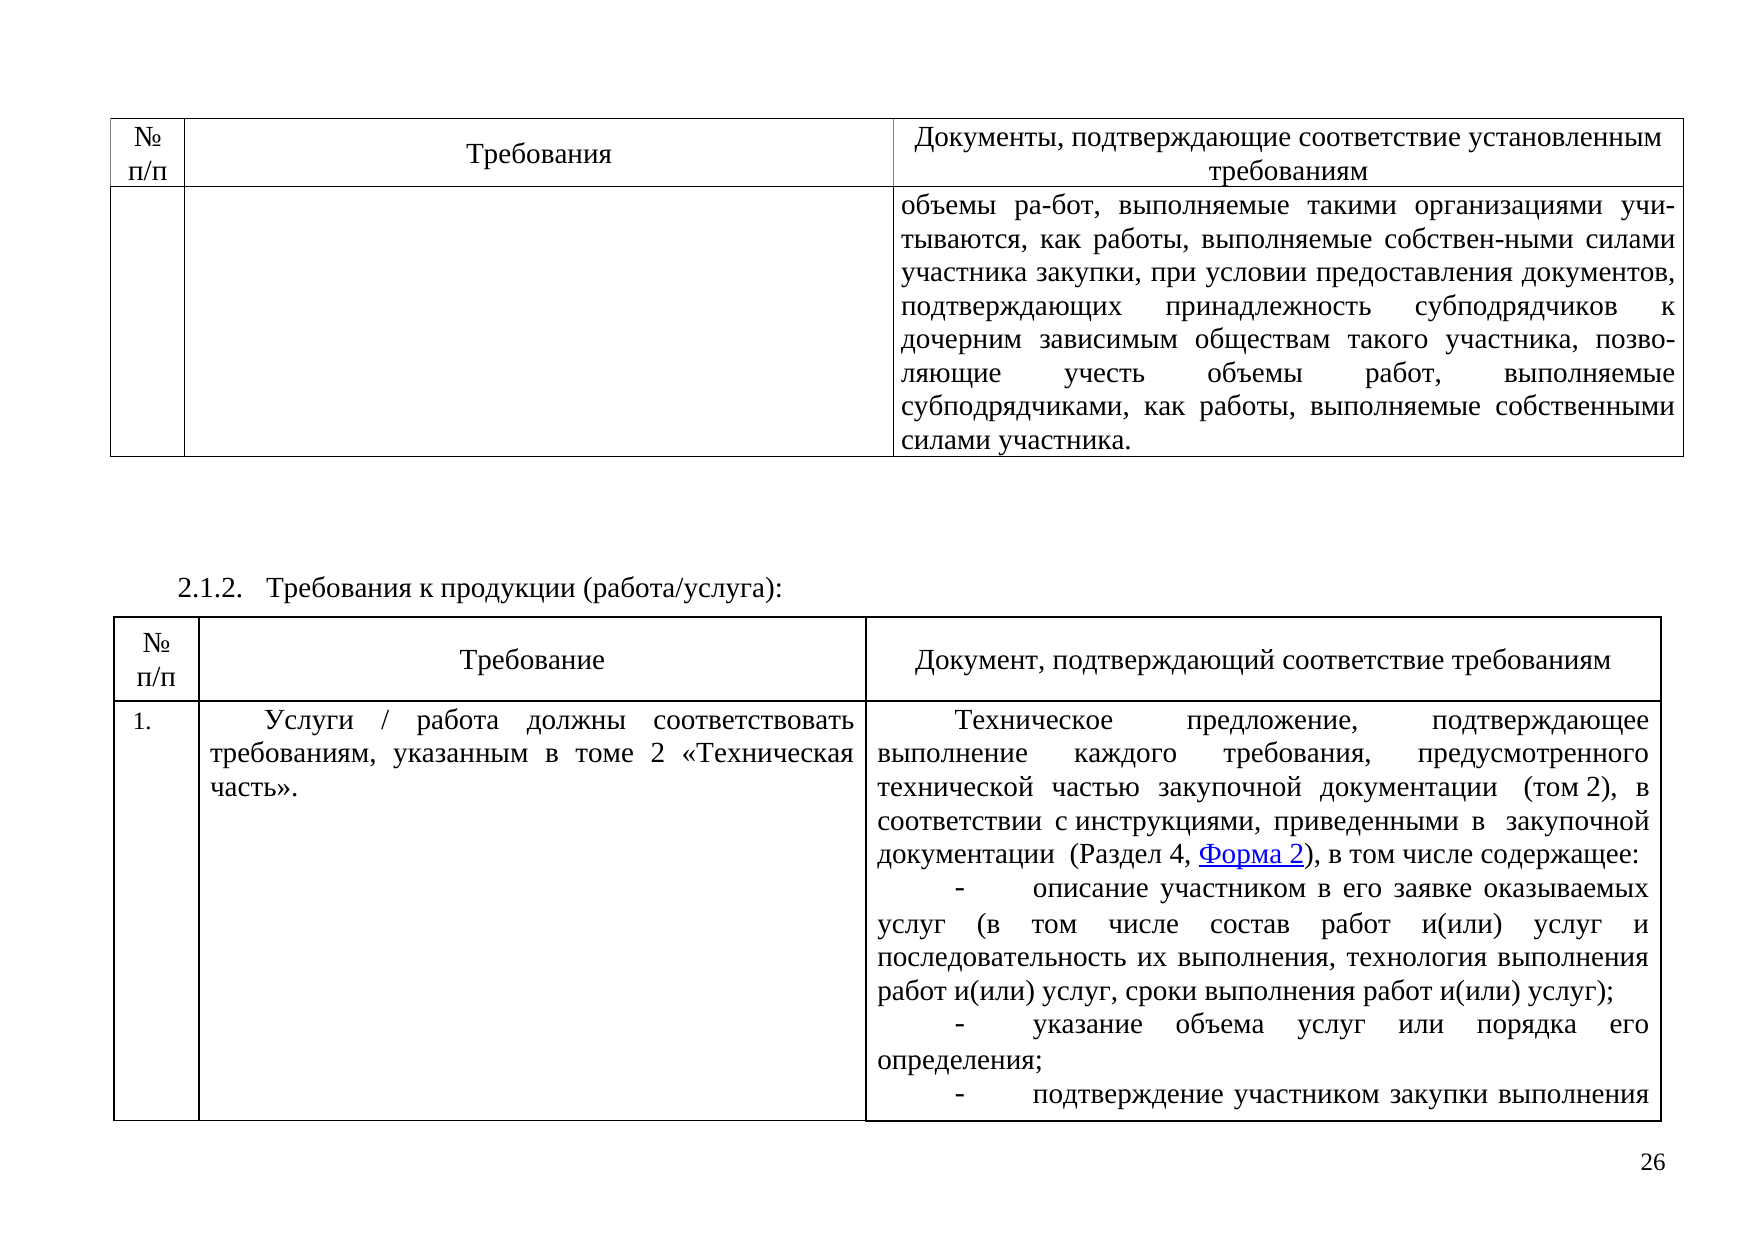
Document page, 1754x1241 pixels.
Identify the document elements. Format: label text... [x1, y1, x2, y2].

table_header № п/п [115, 618, 198, 700]
subtitle Требования к продукции (работа/услуга): [118, 570, 1665, 603]
table_header Требование [200, 618, 865, 700]
table_header Документы, подтверждающие соответствие установленным требованиям [894, 119, 1683, 186]
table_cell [185, 187, 893, 456]
table_header Требования [185, 119, 893, 186]
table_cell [867, 702, 1660, 1120]
table_cell [115, 702, 198, 1120]
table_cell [200, 702, 865, 1120]
table_cell [111, 187, 184, 456]
table_header Документ, подтверждающий соответствие требованиям [867, 618, 1660, 700]
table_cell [894, 187, 1683, 456]
table_header № п/п [111, 119, 184, 186]
